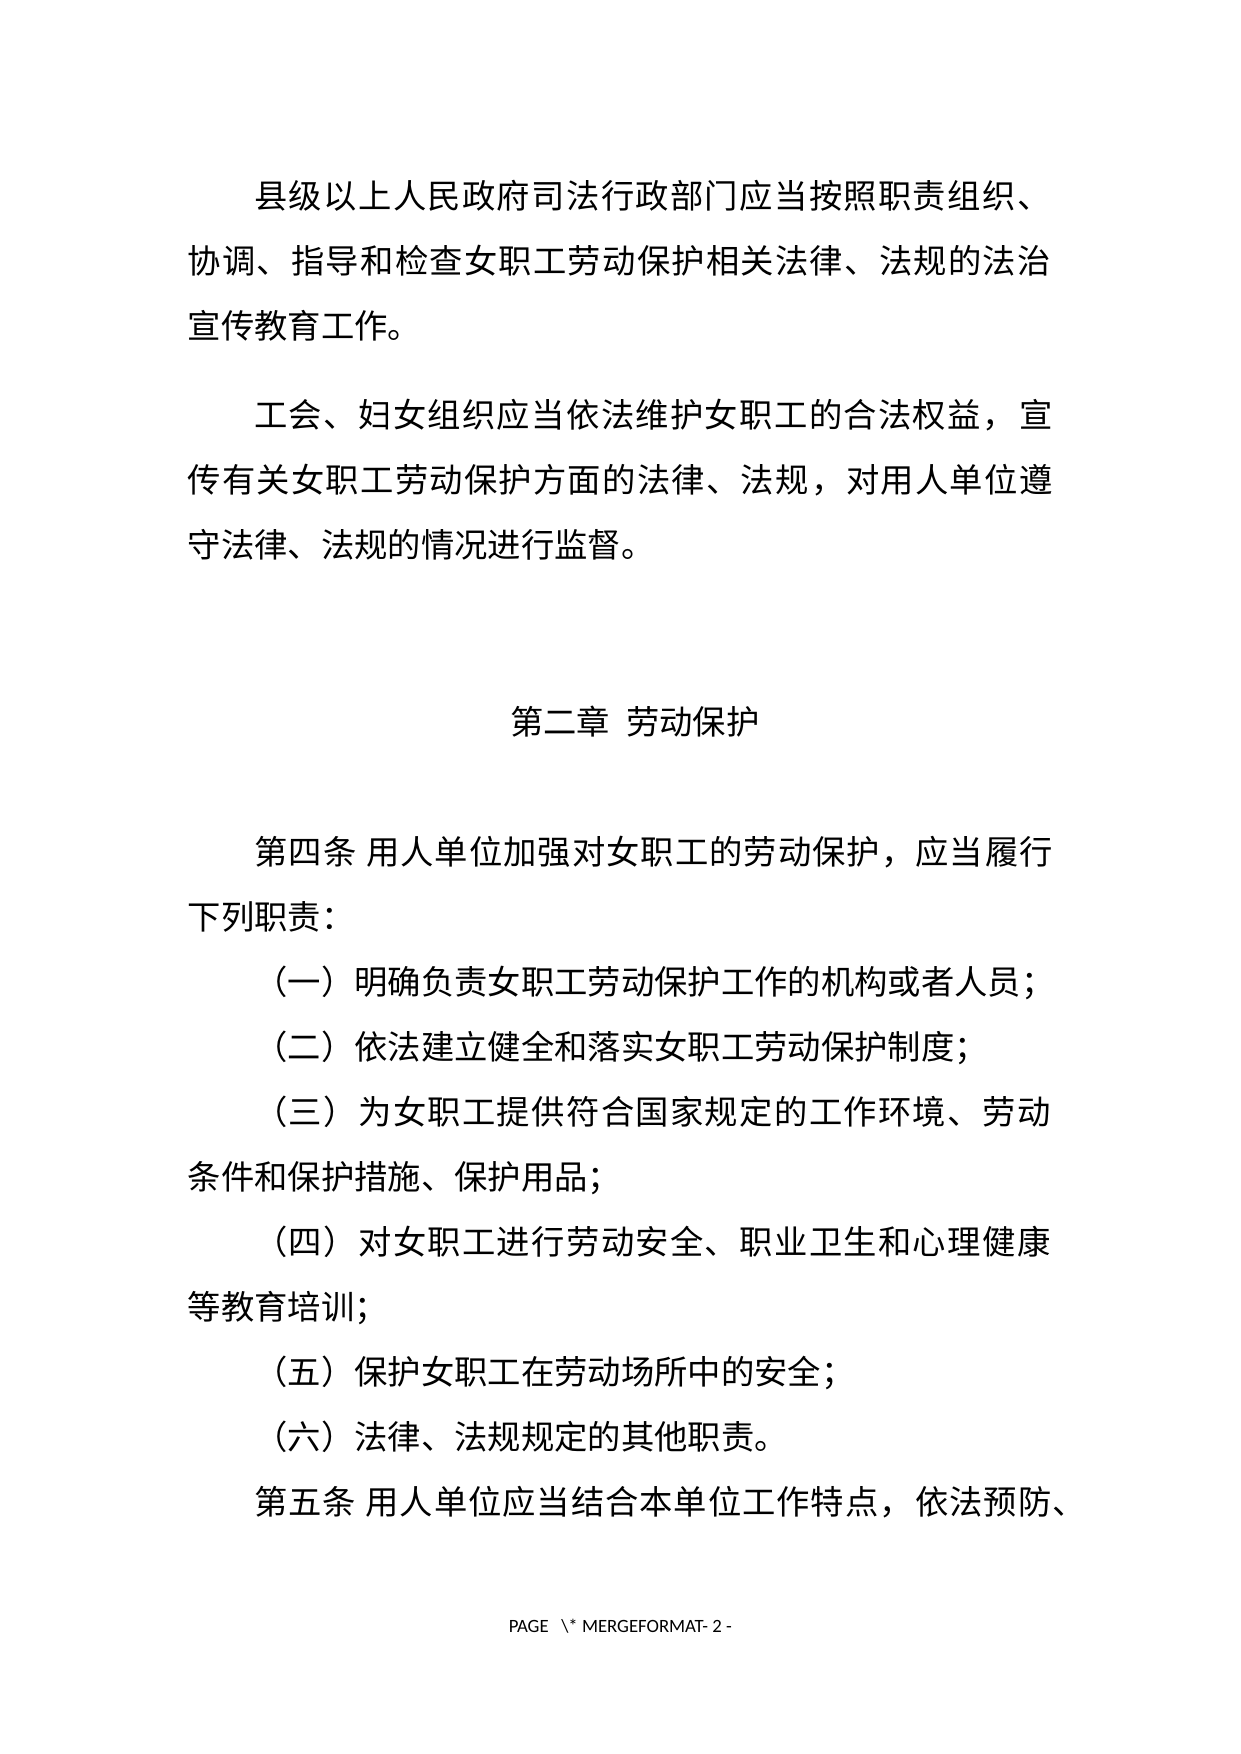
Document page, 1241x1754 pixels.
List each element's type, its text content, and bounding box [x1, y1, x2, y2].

text （三）为女职工提供符合国家规定的工作环境、劳动条件和保护措施、保护用品； [187, 1077, 1053, 1207]
list 劳动保护 [510, 687, 1053, 752]
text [187, 1467, 1053, 1532]
text （五）保护女职工在劳动场所中的安全； [187, 1337, 1053, 1402]
text （六）法律、法规规定的其他职责。 [187, 1402, 1053, 1467]
text 县级以上人民政府司法行政部门应当按照职责组织、协调、指导和检查女职工劳动保护相关法律、法规的法治宣传教育工作。 [187, 162, 1053, 357]
text （四）对女职工进行劳动安全、职业卫生和心理健康等教育培训； [187, 1207, 1053, 1337]
text 第四条 用人单位加强对女职工的劳动保护，应当履行下列职责： [187, 817, 1053, 947]
text （一）明确负责女职工劳动保护工作的机构或者人员； [187, 947, 1053, 1012]
text 工会、妇女组织应当依法维护女职工的合法权益，宣传有关女职工劳动保护方面的法律、法规，对用人单位遵守法律、法规的情况进行监督。 [187, 380, 1053, 575]
text （二）依法建立健全和落实女职工劳动保护制度； [187, 1012, 1053, 1077]
